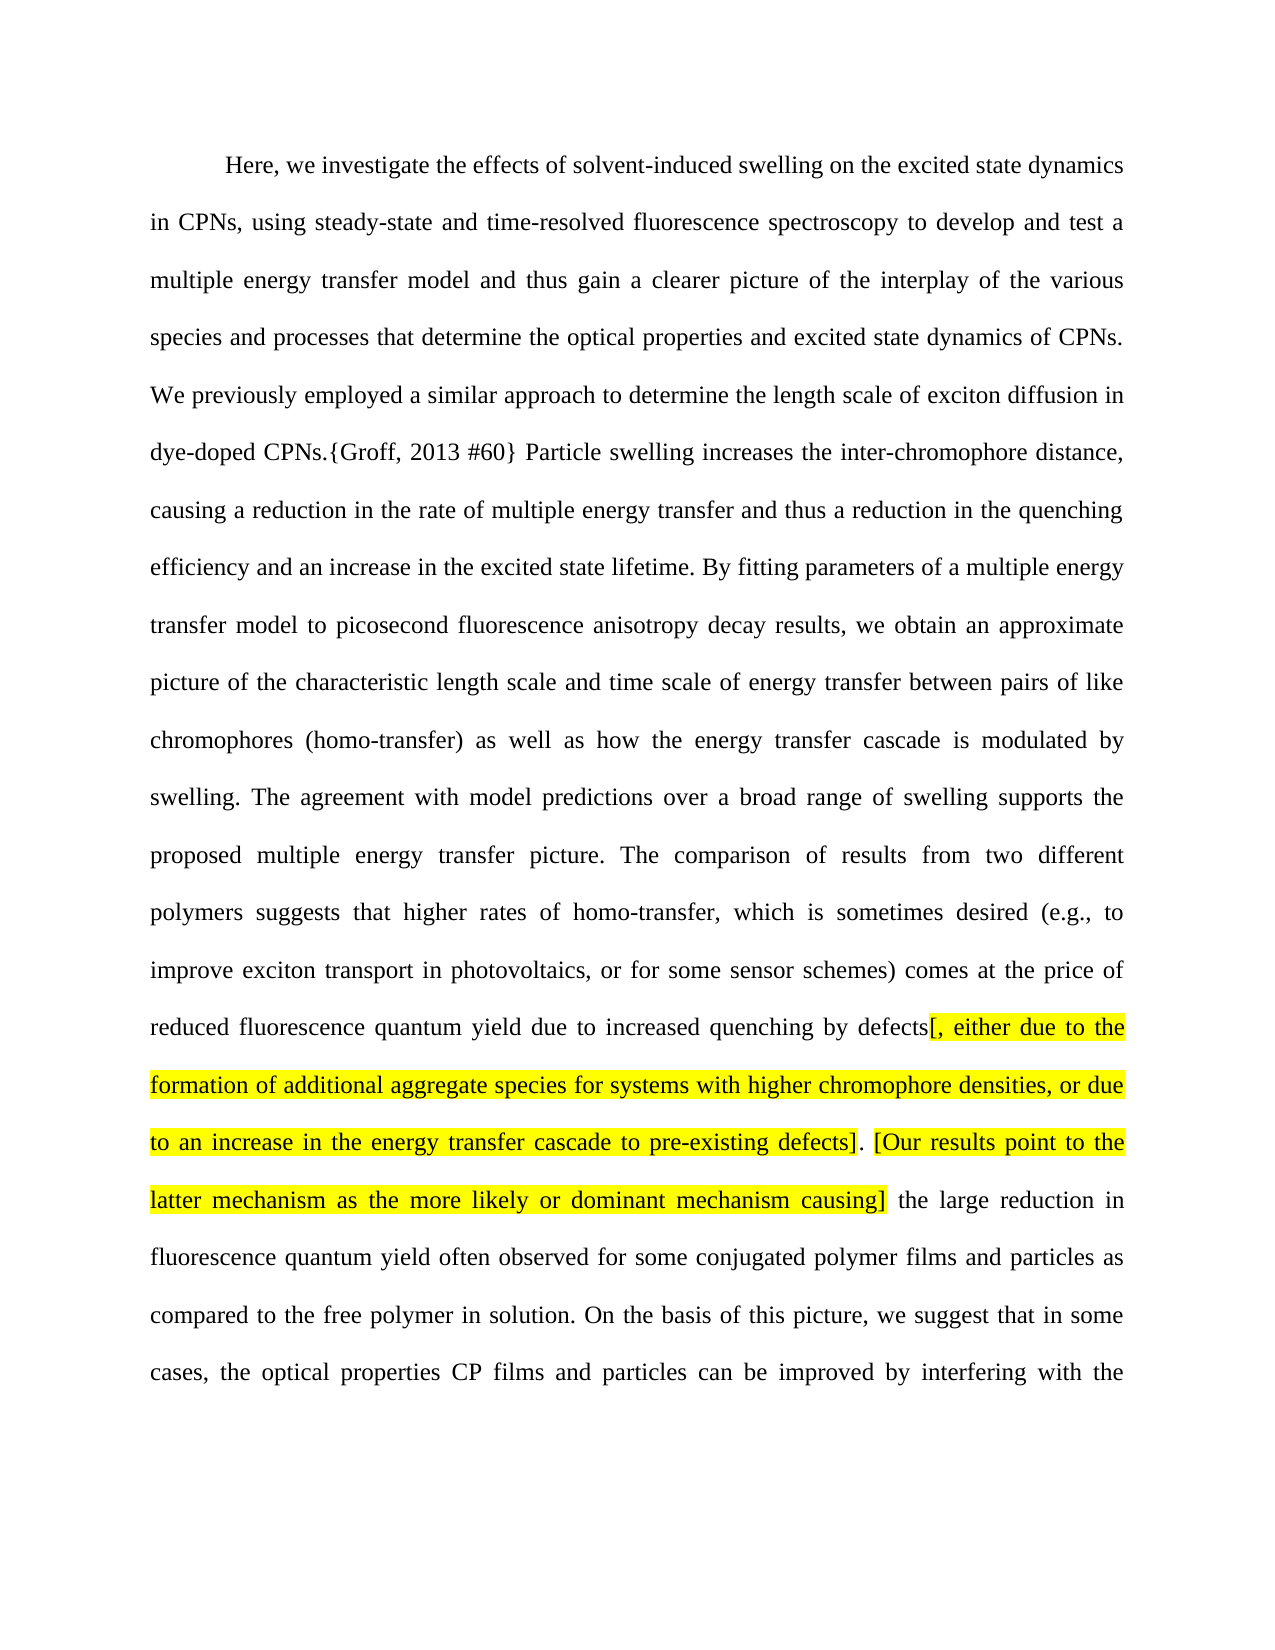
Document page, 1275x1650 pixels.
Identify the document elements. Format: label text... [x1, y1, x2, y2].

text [150, 1099, 1125, 1386]
